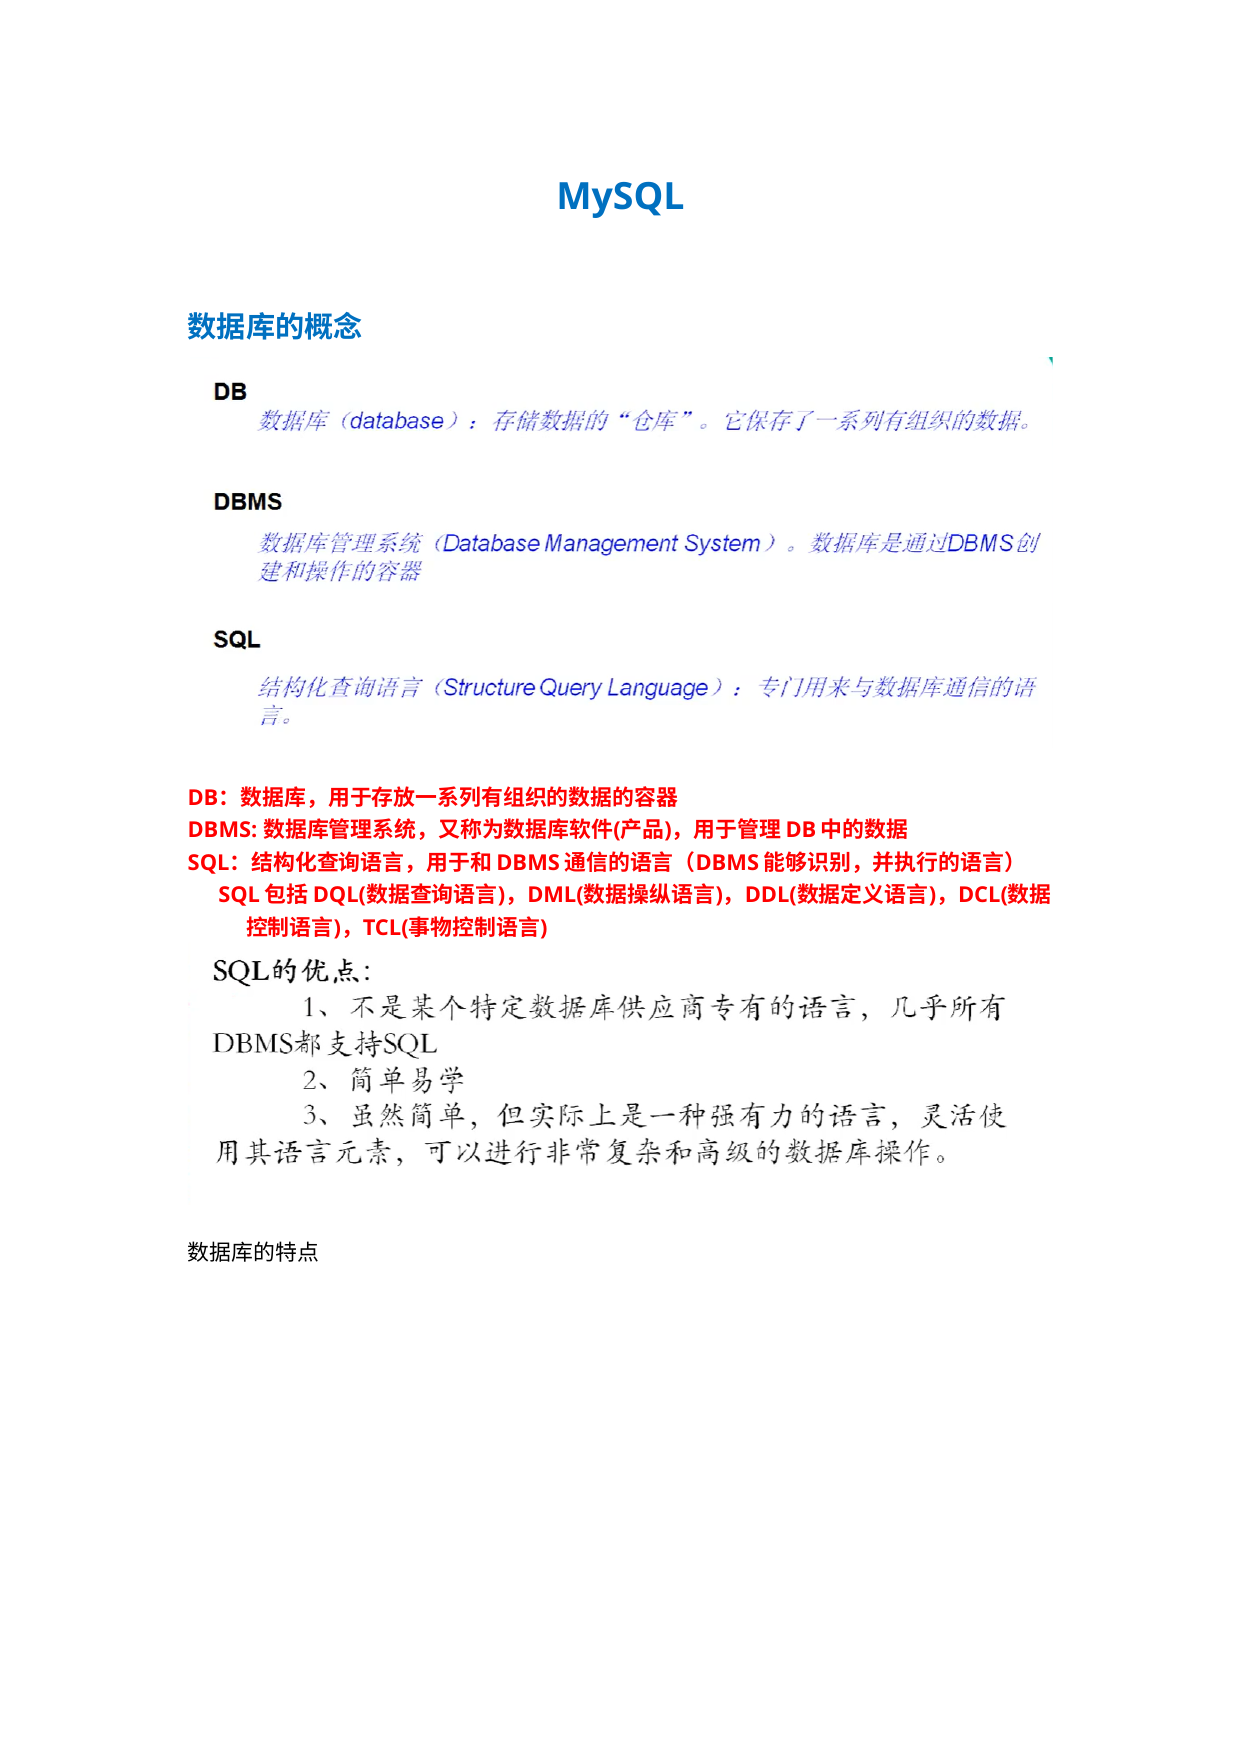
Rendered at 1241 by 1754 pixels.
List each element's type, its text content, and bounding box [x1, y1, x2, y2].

picture [187, 942, 1053, 1205]
text SQL：结构化查询语言，用于和DBMS通信的语言（DBMS能够识别，并执行的语言） [187, 844, 1053, 877]
text MySQL [187, 162, 1053, 227]
picture [187, 357, 1053, 754]
text 数据库的特点 [187, 1234, 1053, 1267]
text DB：数据库，用于存放一系列有组织的数据的容器 [187, 779, 1053, 812]
text SQL包括DQL(数据查询语言)，DML(数据操纵语言)，DDL(数据定义语言)，DCL(数据控制语言)，TCL(事物控制语言) [187, 877, 1053, 942]
text 数据库的概念 [187, 292, 1053, 357]
text DBMS: 数据库管理系统，又称为数据库软件(产品)，用于管理DB中的数据 [187, 812, 1053, 844]
